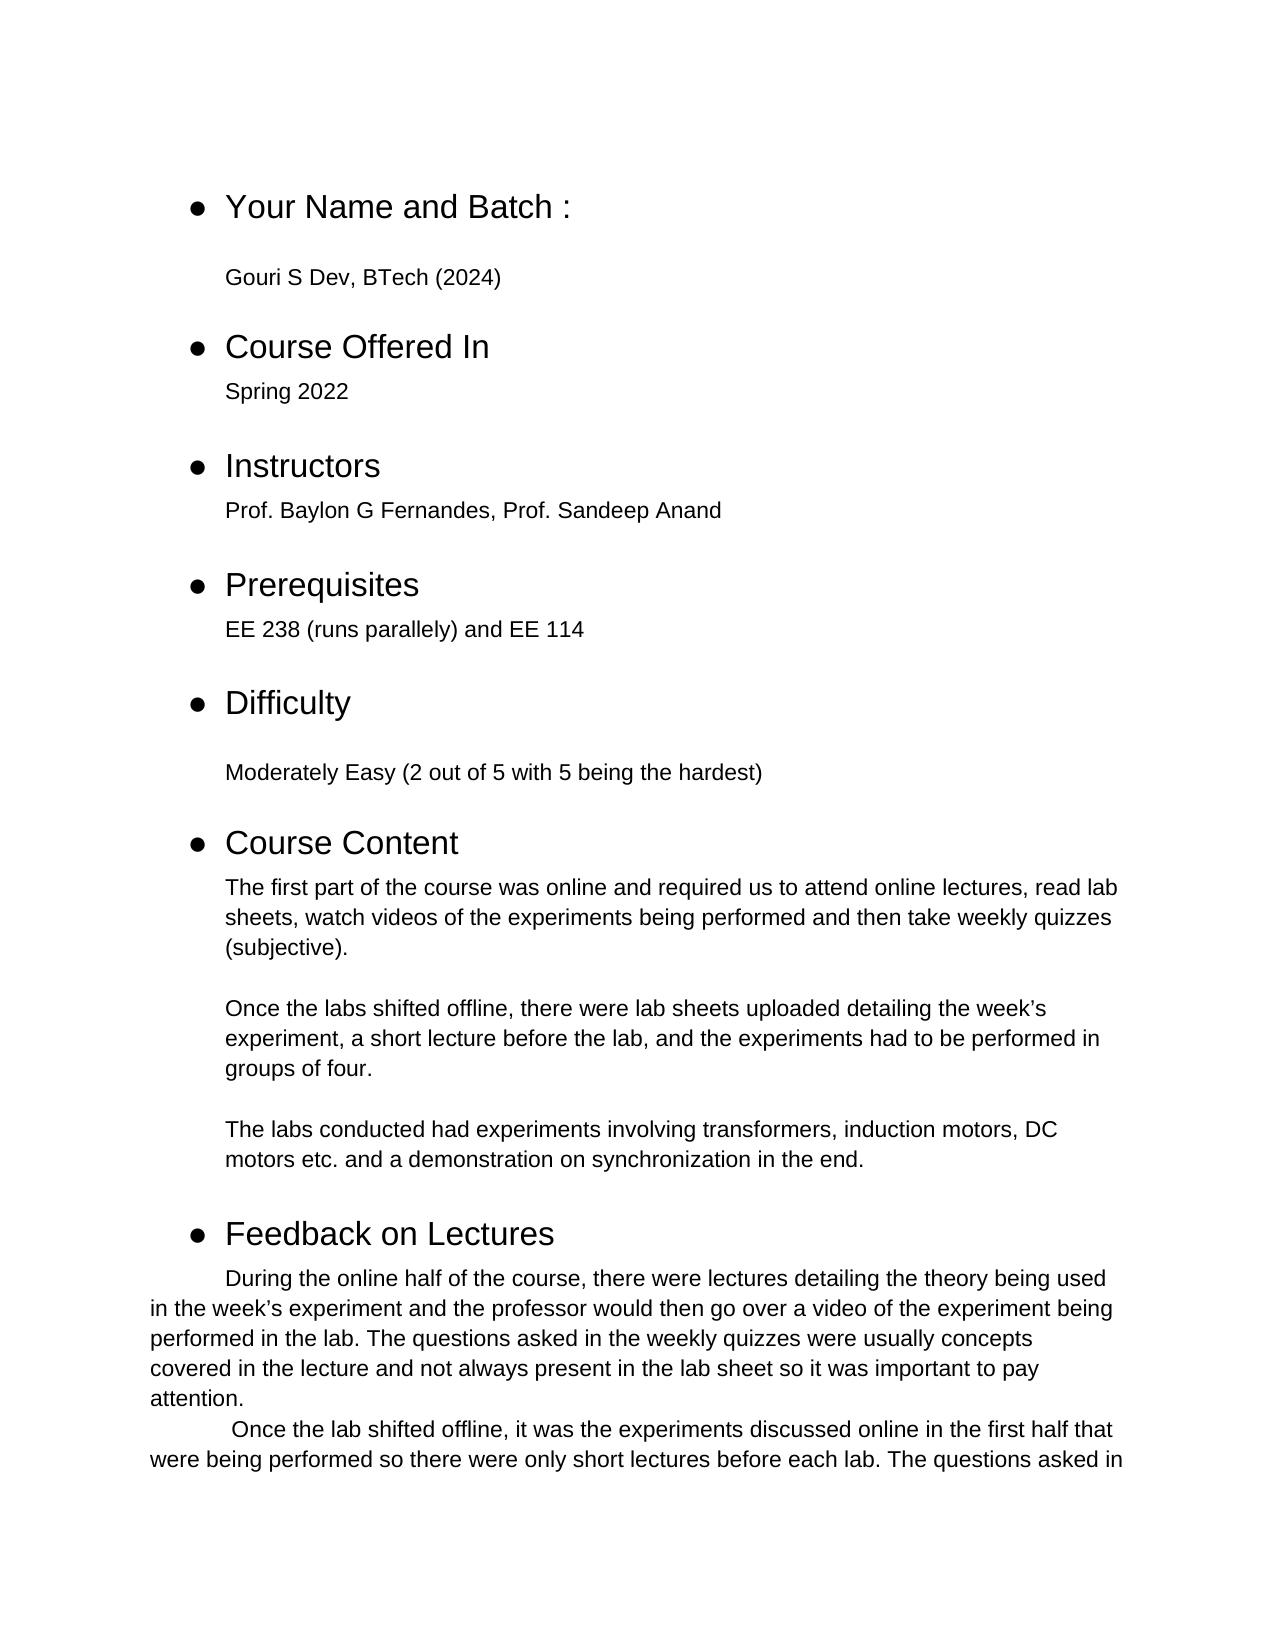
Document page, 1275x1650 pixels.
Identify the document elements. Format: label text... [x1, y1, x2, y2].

subtitle Instructors [187, 446, 1125, 484]
subtitle Moderately Easy (2 out of 5 with 5 being the hardest) [150, 759, 1125, 786]
text During the online half of the course, there were lectures detailing the theory being used in the week’s experiment and the professor would then go over a video of the experiment being performed in the lab. The questions asked in the weekly quizzes were usually concepts covered in the lecture and not always present in the lab sheet so it was important to pay attention. [150, 1264, 1125, 1412]
text Prof. Baylon G Fernandes, Prof. Sandeep Anand [150, 497, 1125, 523]
text EE 238 (runs parallely) and EE 114 [150, 616, 1125, 642]
text Once the labs shifted offline, there were lab sheets uploaded detailing the week’s experiment, a short lecture before the lab, and the experiments had to be performed in groups of four. [225, 995, 1125, 1082]
text The first part of the course was online and required us to attend online lectures, read lab sheets, watch videos of the experiments being performed and then take weekly quizzes (subjective). [225, 874, 1125, 961]
subtitle Your Name and Batch : [187, 187, 1125, 226]
subtitle Prerequisites [187, 564, 1125, 603]
text The labs conducted had experiments involving transformers, induction motors, DC motors etc. and a demonstration on synchronization in the end. [225, 1116, 1125, 1172]
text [150, 1416, 1125, 1472]
subtitle Course Content [187, 823, 1125, 861]
subtitle Difficulty [187, 683, 1125, 722]
subtitle Course Offered In [187, 327, 1125, 366]
subtitle Gouri S Dev, BTech (2024) [225, 263, 1125, 290]
text Spring 2022 [150, 378, 1125, 404]
subtitle Feedback on Lectures [187, 1213, 1125, 1252]
